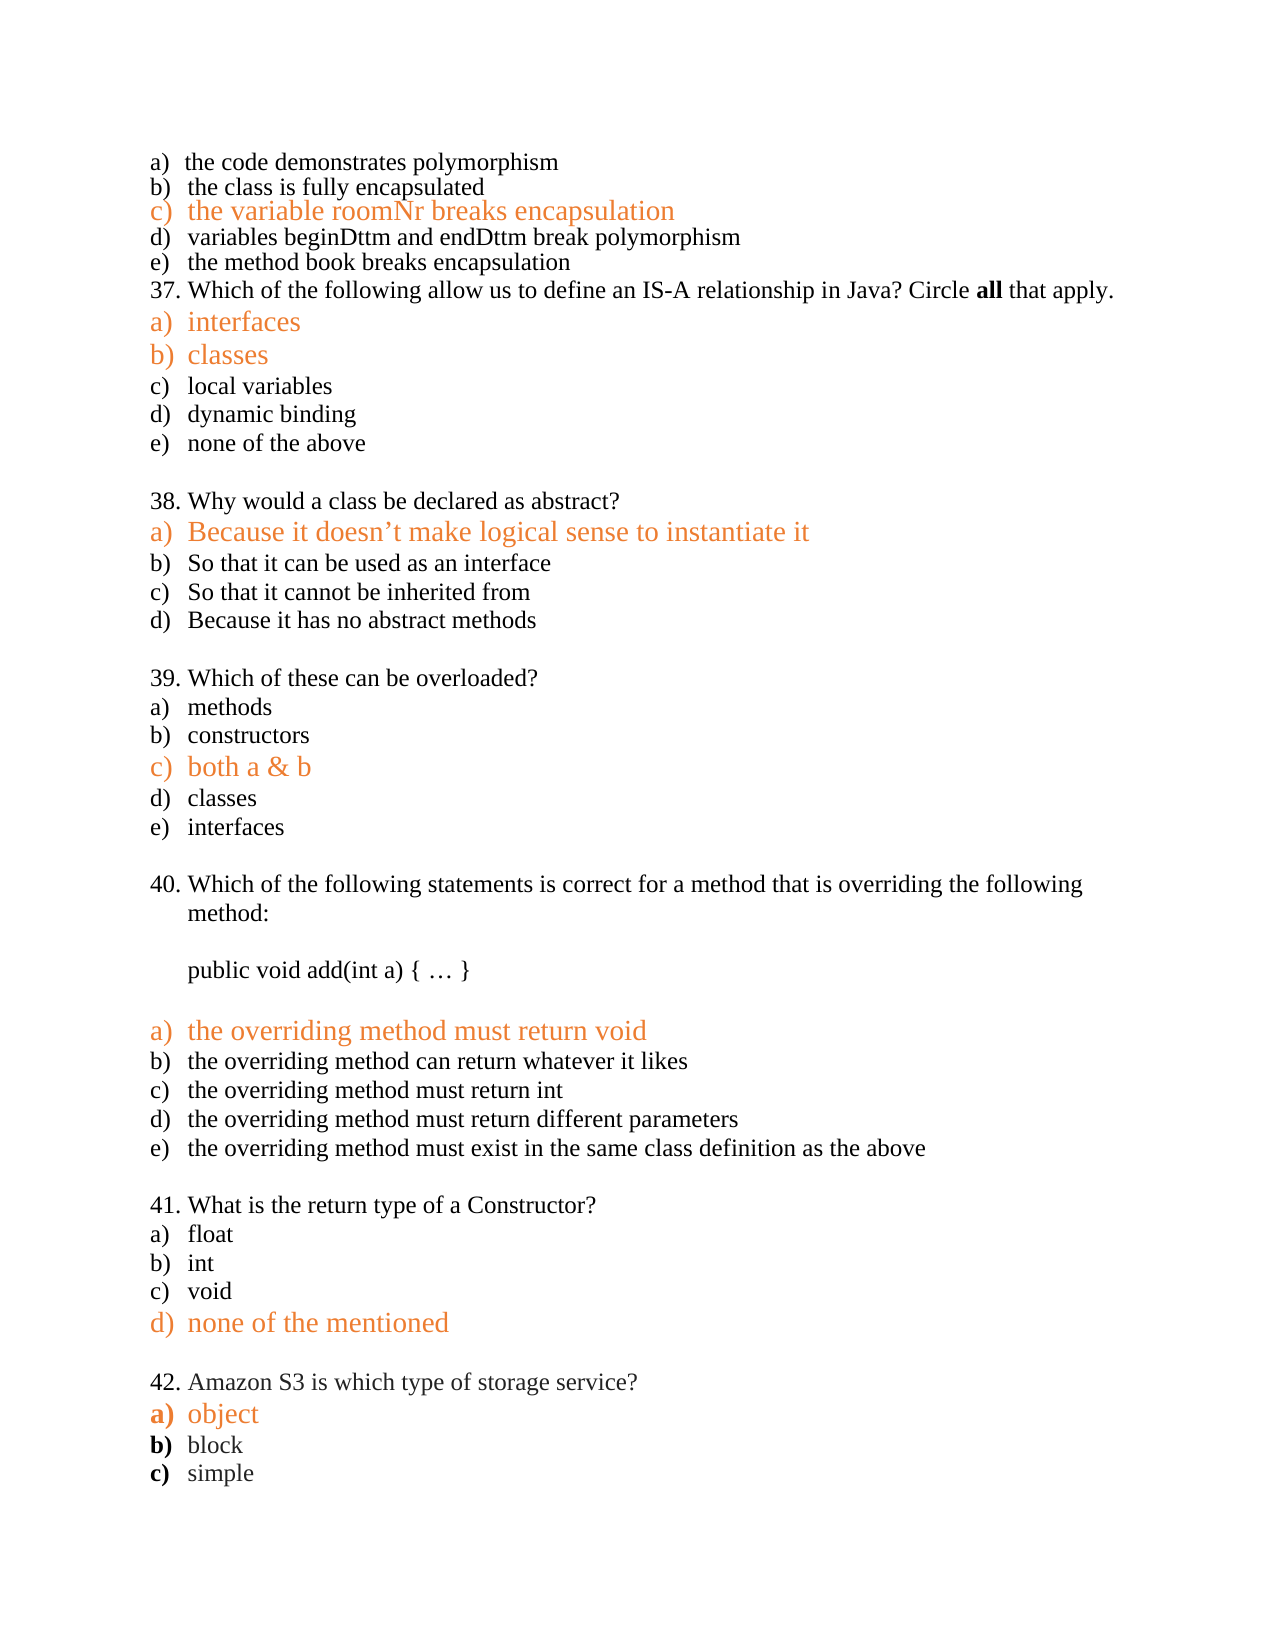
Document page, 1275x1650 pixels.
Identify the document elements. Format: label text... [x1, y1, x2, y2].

list Because it doesn’t make logical sense to instantiate it [150, 514, 1125, 548]
list Which of the following statements is correct for a method that is overriding the following method: [150, 869, 1125, 927]
list the overriding method must return different parameters [150, 1104, 1125, 1133]
list Because it has no abstract methods [150, 606, 1125, 634]
list classes [150, 337, 1125, 371]
list What is the return type of a Constructor? [150, 1190, 1125, 1219]
list variables beginDttm and endDttm break polymorphism [150, 225, 1125, 250]
list float [150, 1219, 1125, 1248]
list methods [150, 692, 1125, 721]
list So that it can be used as an interface [150, 548, 1125, 577]
list Amazon S3 is which type of storage service? [150, 1367, 1125, 1396]
list block [150, 1430, 1125, 1458]
list both a & b [150, 749, 1125, 783]
list local variables [150, 371, 1125, 399]
list the overriding method must return void [150, 1013, 1125, 1046]
text public void add(int a) { … } [150, 955, 1125, 984]
list void [150, 1276, 1125, 1305]
list Which of the following allow us to define an IS-A relationship in Java? Circle all that apply. [150, 275, 1125, 304]
list interfaces [150, 812, 1125, 840]
list So that it cannot be inherited from [150, 577, 1125, 606]
list interfaces [150, 304, 1125, 337]
list dynamic binding [150, 399, 1125, 428]
list classes [150, 783, 1125, 812]
list none of the mentioned [150, 1305, 1125, 1339]
list simple [150, 1458, 1125, 1487]
list int [150, 1248, 1125, 1276]
list Which of these can be overloaded? [150, 663, 1125, 692]
list none of the above [150, 428, 1125, 457]
list Why would a class be declared as abstract? [150, 486, 1125, 514]
list the overriding method must exist in the same class definition as the above [150, 1133, 1125, 1161]
list the code demonstrates polymorphism [150, 150, 1125, 175]
list the method book breaks encapsulation [150, 250, 1125, 275]
list the class is fully encapsulated [150, 175, 1125, 200]
list the overriding method must return int [150, 1075, 1125, 1104]
list the overriding method can return whatever it likes [150, 1046, 1125, 1075]
list object [150, 1396, 1125, 1430]
list the variable roomNr breaks encapsulation [150, 200, 1125, 225]
list constructors [150, 721, 1125, 749]
